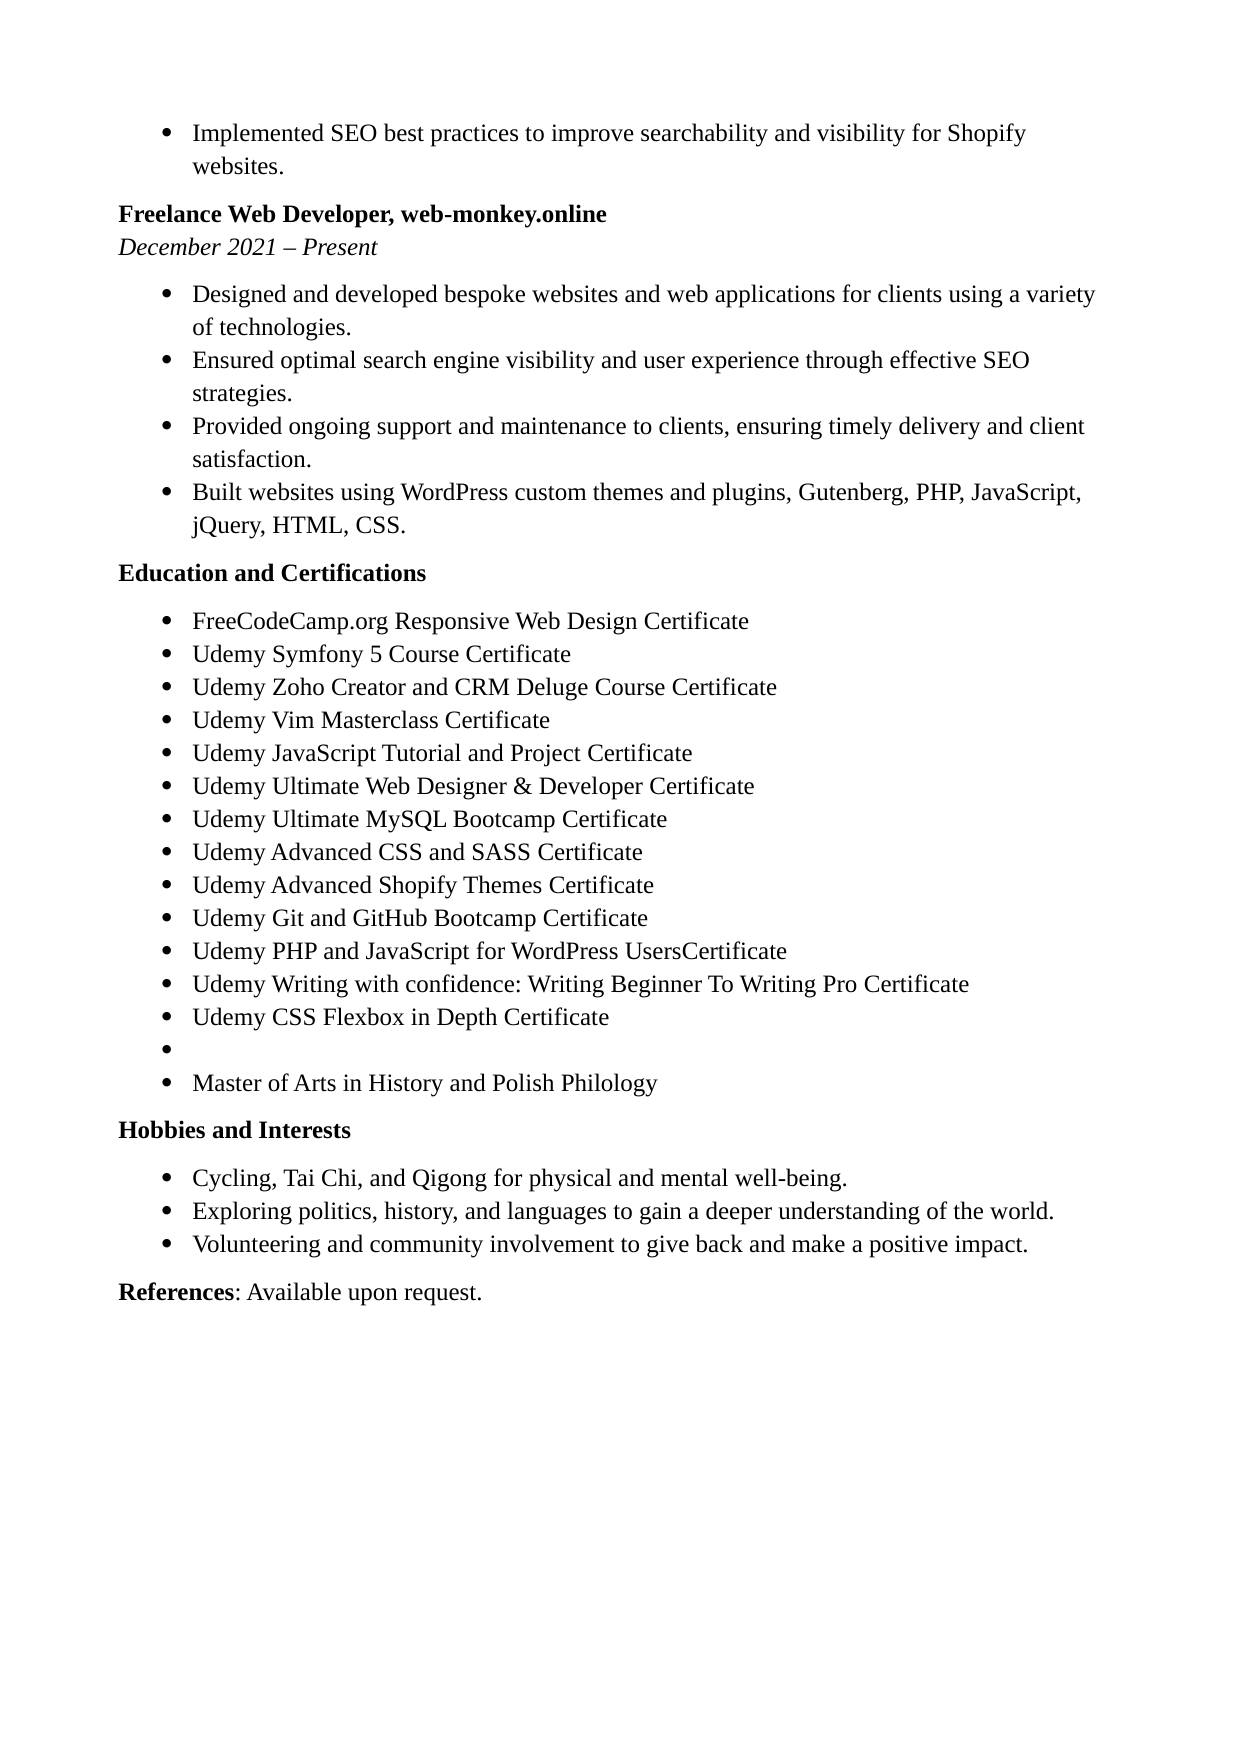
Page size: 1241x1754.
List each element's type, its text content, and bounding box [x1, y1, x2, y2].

list Master of Arts in History and Polish Philology [162, 1068, 1122, 1097]
text Freelance Web Developer, web-monkey.online December 2021 – Present [118, 199, 1122, 261]
list Udemy JavaScript Tutorial and Project Certificate [162, 738, 1122, 767]
list Udemy Symfony 5 Course Certificate [162, 639, 1122, 667]
list Udemy Writing with confidence: Writing Beginner To Writing Pro Certificate [162, 969, 1122, 998]
list Udemy Ultimate MySQL Bootcamp Certificate [162, 804, 1122, 833]
list Udemy Advanced CSS and SASS Certificate [162, 837, 1122, 866]
list FreeCodeCamp.org Responsive Web Design Certificate [162, 606, 1122, 634]
list Implemented SEO best practices to improve searchability and visibility for Shopify websites. [162, 118, 1122, 180]
list Built websites using WordPress custom themes and plugins, Gutenberg, PHP, JavaScript, jQuery, HTML, CSS. [162, 477, 1122, 539]
list Exploring politics, history, and languages to gain a deeper understanding of the world. [162, 1196, 1122, 1225]
list Ensured optimal search engine visibility and user experience through effective SEO strategies. [162, 345, 1122, 407]
list Designed and developed bespoke websites and web applications for clients using a variety of technologies. [162, 279, 1122, 341]
list Udemy Advanced Shopify Themes Certificate [162, 870, 1122, 899]
list Udemy Zoho Creator and CRM Deluge Course Certificate [162, 672, 1122, 701]
text References: Available upon request. [118, 1277, 1122, 1306]
list Provided ongoing support and maintenance to clients, ensuring timely delivery and client satisfaction. [162, 411, 1122, 473]
list Cycling, Tai Chi, and Qigong for physical and mental well-being. [162, 1163, 1122, 1192]
text Hobbies and Interests [118, 1116, 1122, 1144]
text Education and Certifications [118, 558, 1122, 587]
list Udemy Git and GitHub Bootcamp Certificate [162, 903, 1122, 932]
list Udemy Ultimate Web Designer & Developer Certificate [162, 771, 1122, 799]
list Volunteering and community involvement to give back and make a positive impact. [162, 1229, 1122, 1258]
list Udemy Vim Masterclass Certificate [162, 705, 1122, 733]
list Udemy CSS Flexbox in Depth Certificate [162, 1002, 1122, 1031]
list Udemy PHP and JavaScript for WordPress UsersCertificate [162, 936, 1122, 965]
